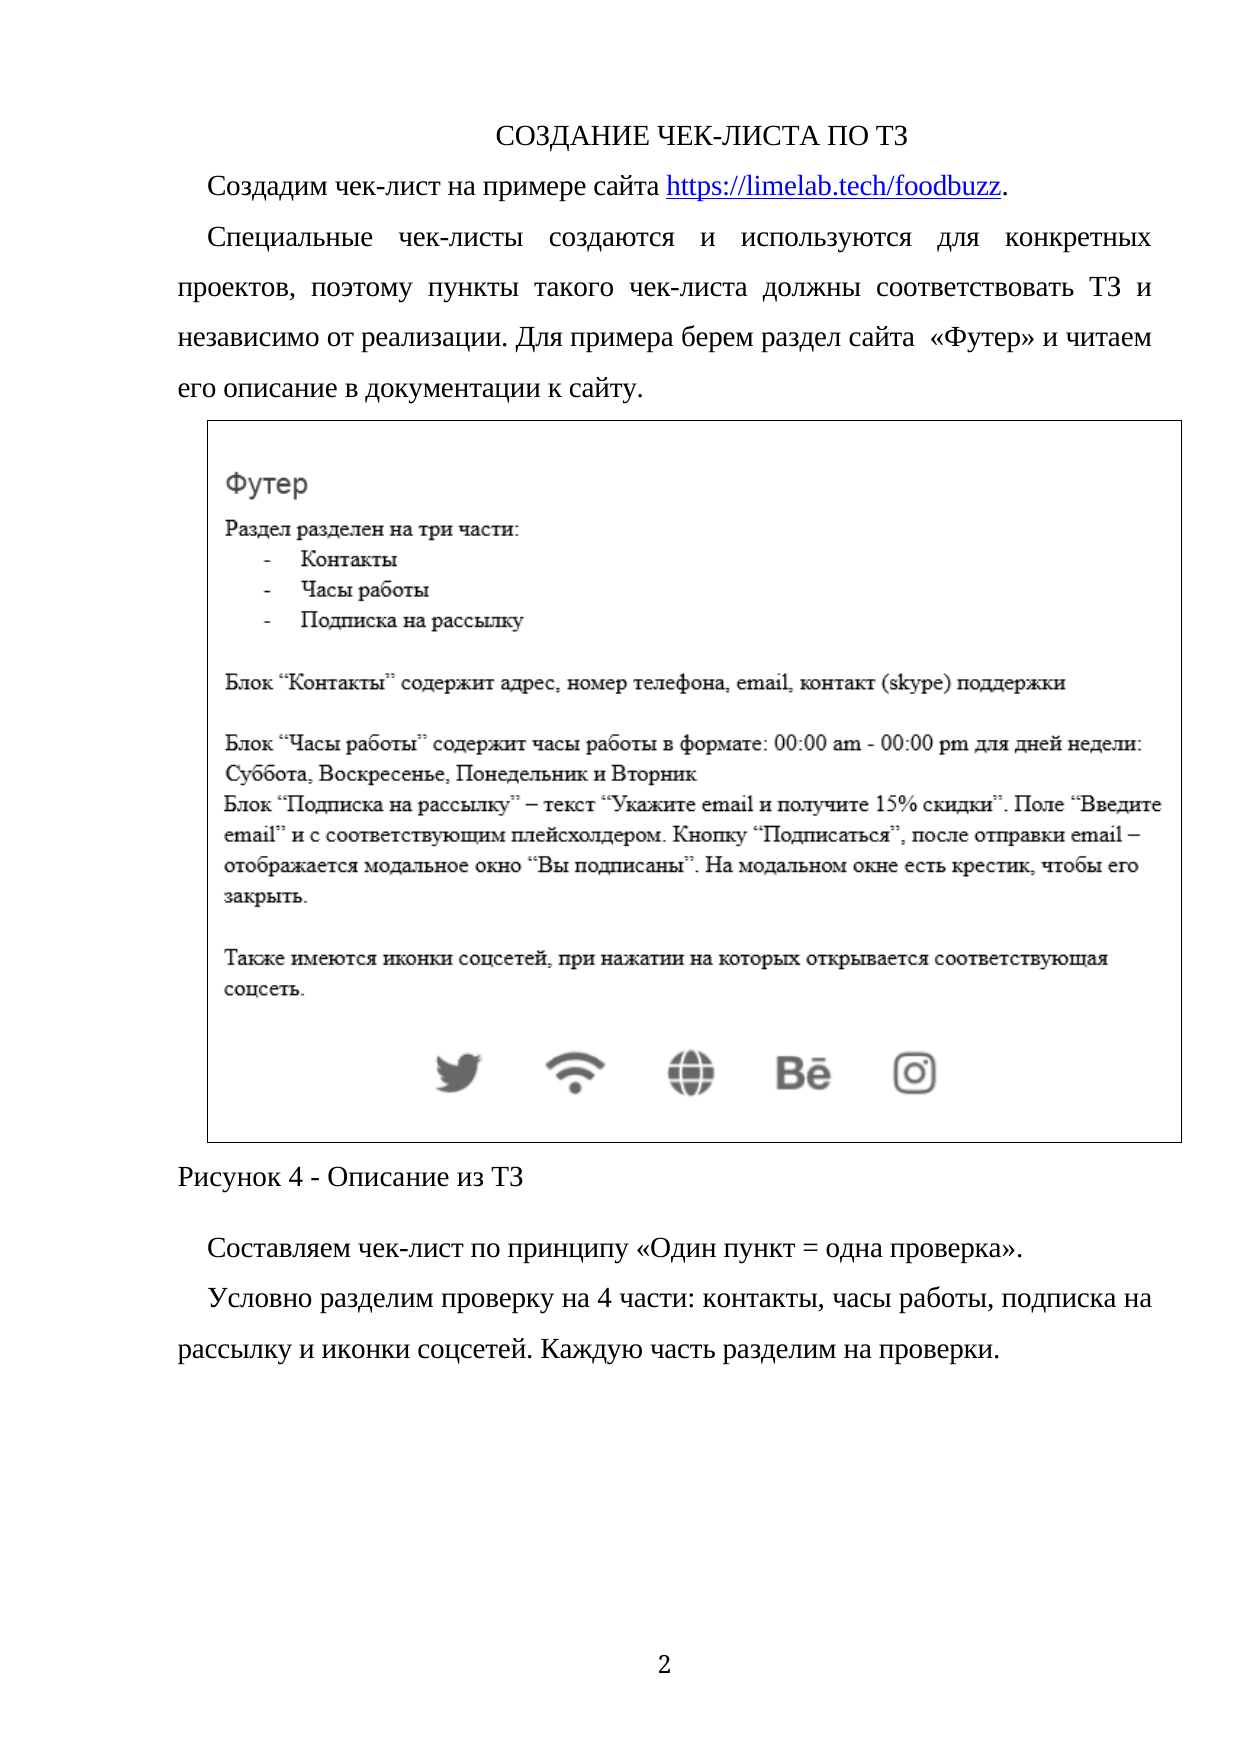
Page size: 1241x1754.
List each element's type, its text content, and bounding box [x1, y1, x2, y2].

text Условно разделим проверку на 4 части: контакты, часы работы, подписка на рассылку и иконки соцсетей. Каждую часть разделим на проверки. [177, 1281, 1152, 1364]
text Создадим чек-лист на примере сайта https://limelab.tech/foodbuzz. [177, 168, 1152, 202]
text Составляем чек-лист по принципу «Один пункт = одна проверка». [177, 1230, 1152, 1264]
text СОЗДАНИЕ ЧЕК-ЛИСТА ПО ТЗ [252, 118, 1152, 152]
picture [208, 421, 1181, 1142]
text Специальные чек-листы создаются и используются для конкретных проектов, поэтому пункты такого чек-листа должны соответствовать ТЗ и независимо от реализации. Для примера берем раздел сайта «Футер» и читаем его описание в документации к сайту. [177, 219, 1152, 403]
text Рисунок 4 - Описание из ТЗ [177, 1159, 1152, 1193]
